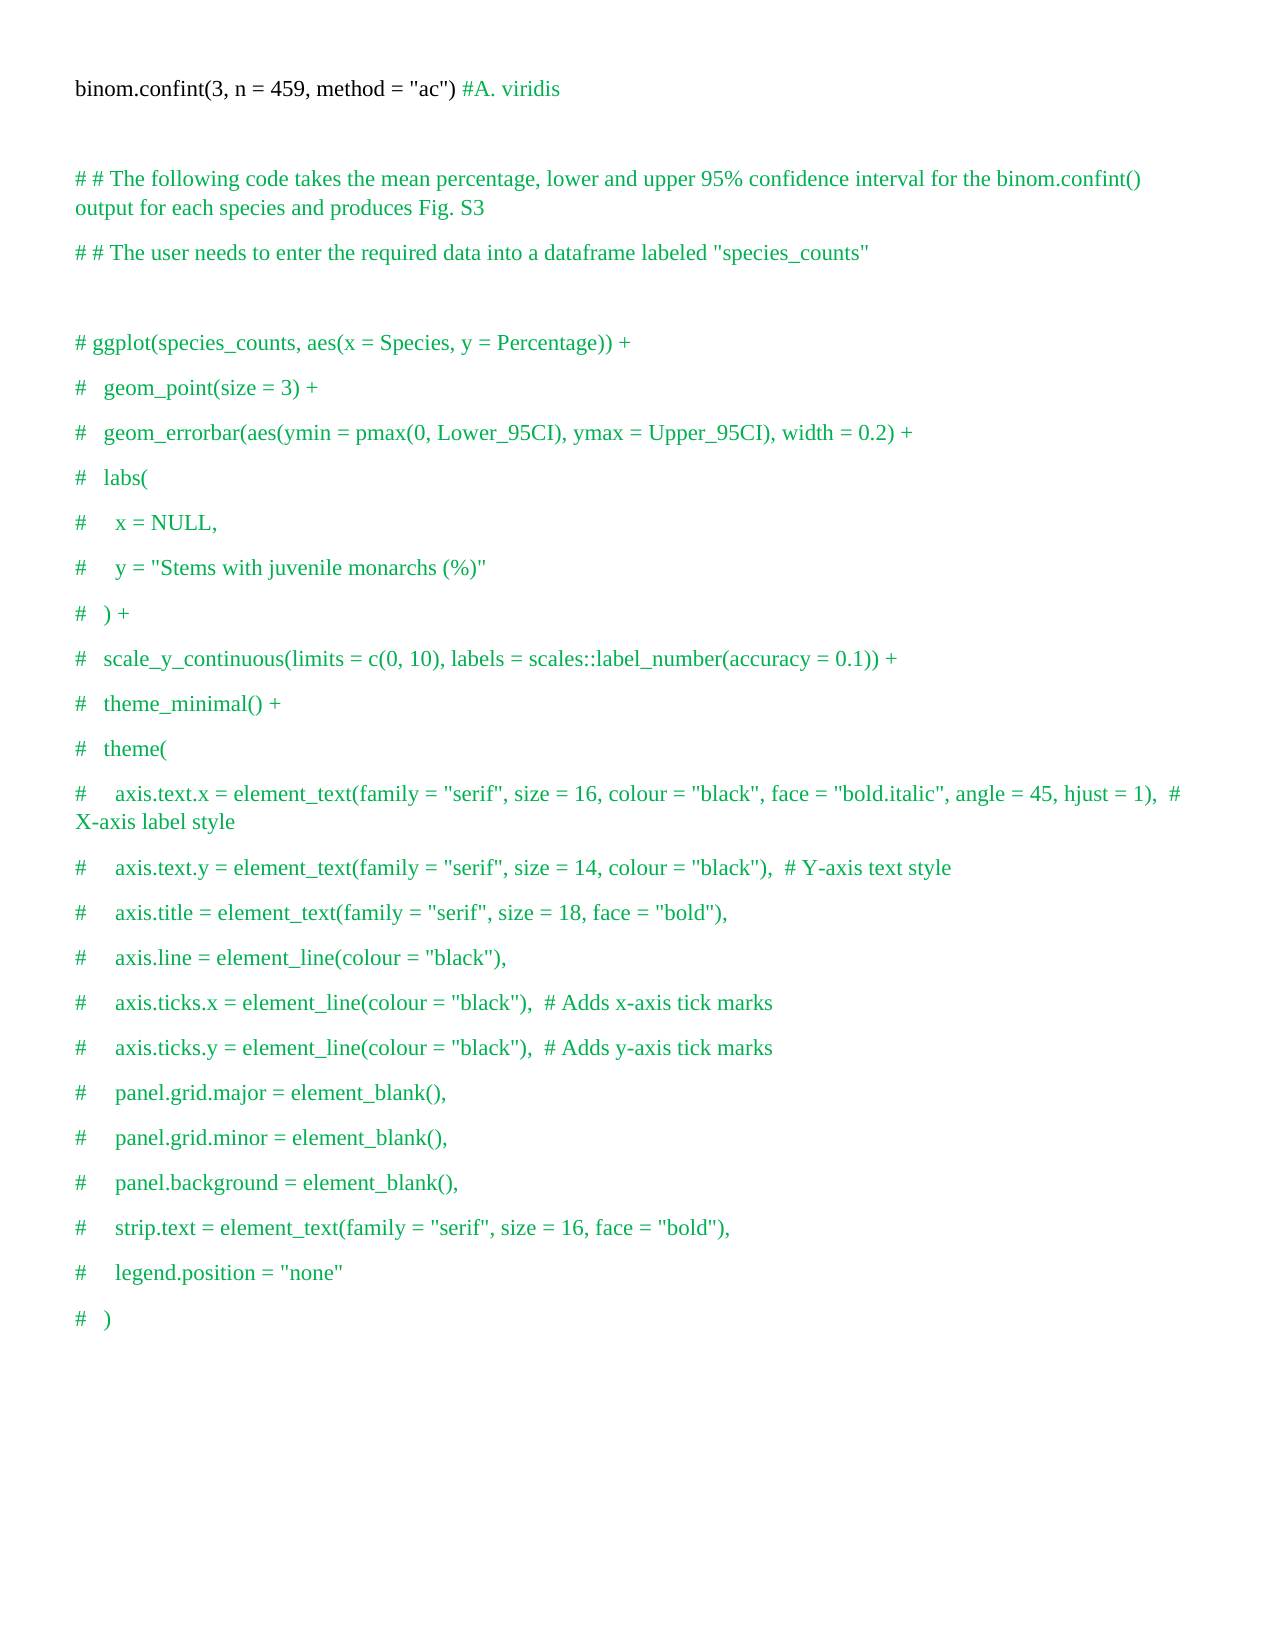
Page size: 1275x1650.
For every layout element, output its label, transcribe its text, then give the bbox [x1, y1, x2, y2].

text # panel.background = element_blank(), [75, 1169, 1200, 1196]
text # panel.grid.major = element_blank(), [75, 1079, 1200, 1105]
text # labs( [75, 464, 1200, 491]
text # axis.line = element_line(colour = "black"), [75, 944, 1200, 970]
text # axis.ticks.x = element_line(colour = "black"), # Adds x-axis tick marks [75, 989, 1200, 1015]
text # scale_y_continuous(limits = c(0, 10), labels = scales::label_number(accuracy = 0.1)) + [75, 645, 1200, 671]
text # # The following code takes the mean percentage, lower and upper 95% confidence interval for the binom.confint() output for each species and produces Fig. S3 [75, 165, 1200, 220]
text # strip.text = element_text(family = "serif", size = 16, face = "bold"), [75, 1214, 1200, 1241]
text # ggplot(species_counts, aes(x = Species, y = Percentage)) + [75, 329, 1200, 355]
text # axis.ticks.y = element_line(colour = "black"), # Adds y-axis tick marks [75, 1034, 1200, 1060]
text # y = "Stems with juvenile monarchs (%)" [75, 554, 1200, 581]
text # ) [75, 1304, 1200, 1331]
text # geom_errorbar(aes(ymin = pmax(0, Lower_95CI), ymax = Upper_95CI), width = 0.2) + [75, 419, 1200, 446]
text # panel.grid.minor = element_blank(), [75, 1124, 1200, 1151]
text # axis.title = element_text(family = "serif", size = 18, face = "bold"), [75, 899, 1200, 925]
text # # The user needs to enter the required data into a dataframe labeled "species_counts" [75, 239, 1200, 265]
text # geom_point(size = 3) + [75, 374, 1200, 400]
text # axis.text.y = element_text(family = "serif", size = 14, colour = "black"), # Y-axis text style [75, 853, 1200, 880]
text # legend.position = "none" [75, 1259, 1200, 1286]
text binom.confint(3, n = 459, method = "ac") #A. viridis [75, 75, 1200, 101]
text # axis.text.x = element_text(family = "serif", size = 16, colour = "black", face = "bold.italic", angle = 45, hjust = 1), # X-axis label style [75, 780, 1200, 835]
text # theme_minimal() + [75, 690, 1200, 716]
text # ) + [75, 599, 1200, 626]
text # theme( [75, 735, 1200, 761]
text # x = NULL, [75, 509, 1200, 536]
